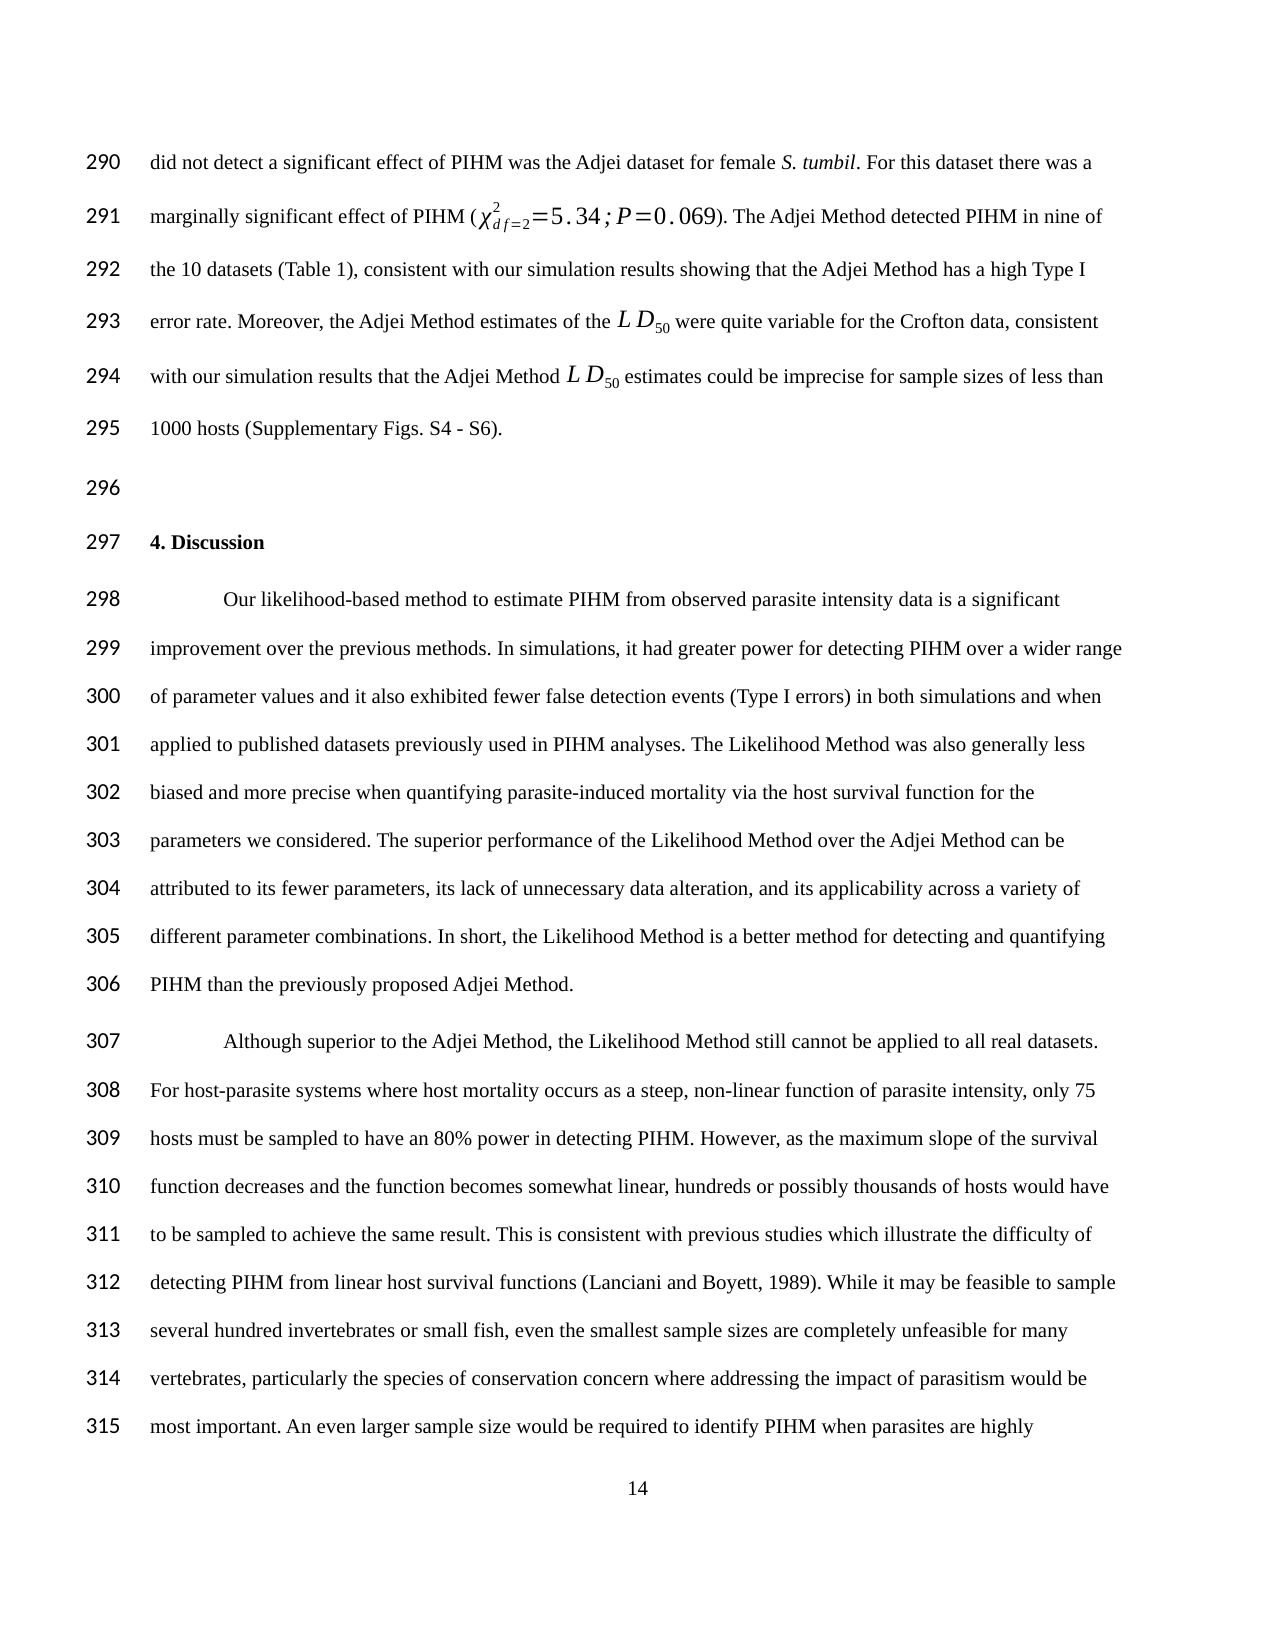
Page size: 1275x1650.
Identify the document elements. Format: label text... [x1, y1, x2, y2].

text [150, 1029, 1125, 1438]
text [150, 150, 1125, 440]
text Our likelihood-based method to estimate PIHM from observed parasite intensity data is a significant improvement over the previous methods. In simulations, it had greater power for detecting PIHM over a wider range of parameter values and it also exhibited fewer false detection events (Type I errors) in both simulations and when applied to published datasets previously used in PIHM analyses. The Likelihood Method was also generally less biased and more precise when quantifying parasite-induced mortality via the host survival function for the parameters we considered. The superior performance of the Likelihood Method over the Adjei Method can be attributed to its fewer parameters, its lack of unnecessary data alteration, and its applicability across a variety of different parameter combinations. In short, the Likelihood Method is a better method for detecting and quantifying PIHM than the previously proposed Adjei Method. [150, 587, 1125, 996]
text 4. Discussion [150, 530, 1125, 554]
